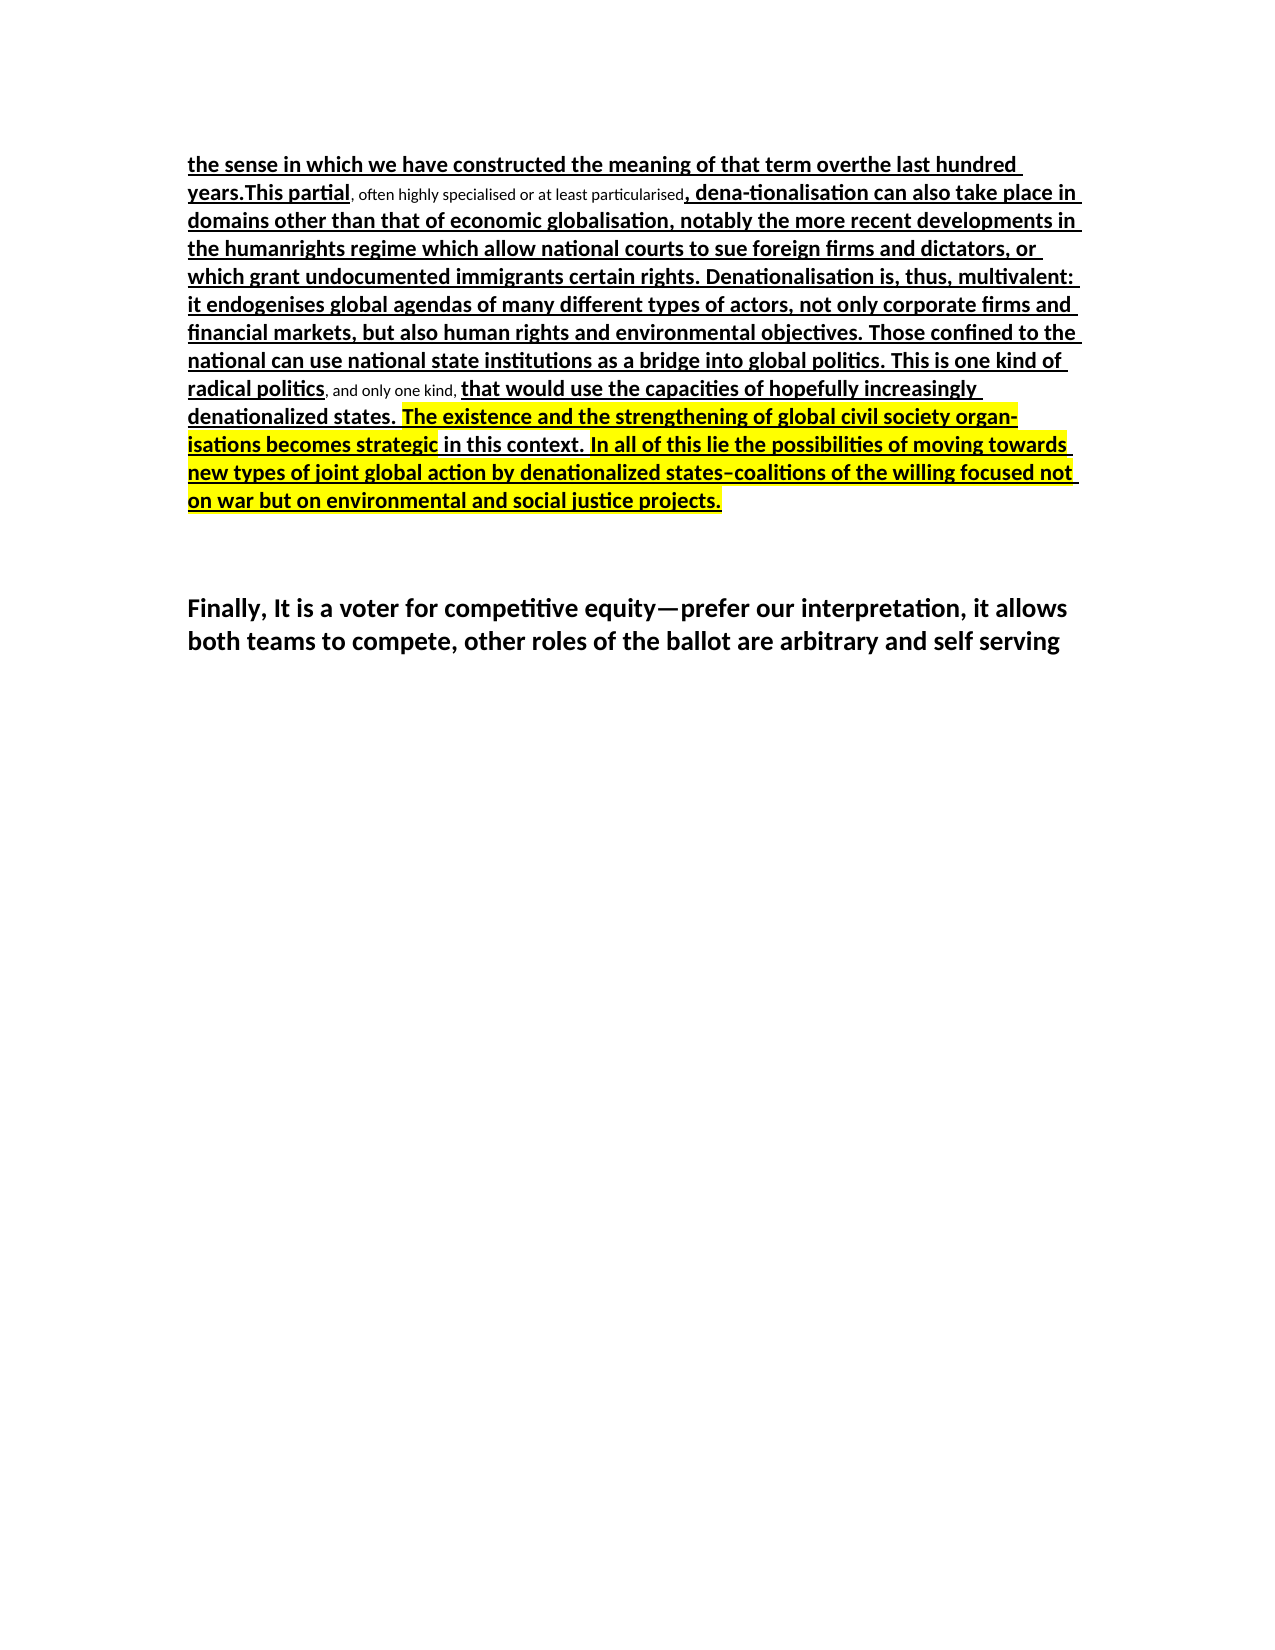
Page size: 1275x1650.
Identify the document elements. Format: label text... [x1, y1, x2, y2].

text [187, 150, 1087, 514]
subtitle Finally, It is a voter for competitive equity—prefer our interpretation, it allows both teams to compete, other roles of the ballot are arbitrary and self serving [187, 591, 1087, 657]
